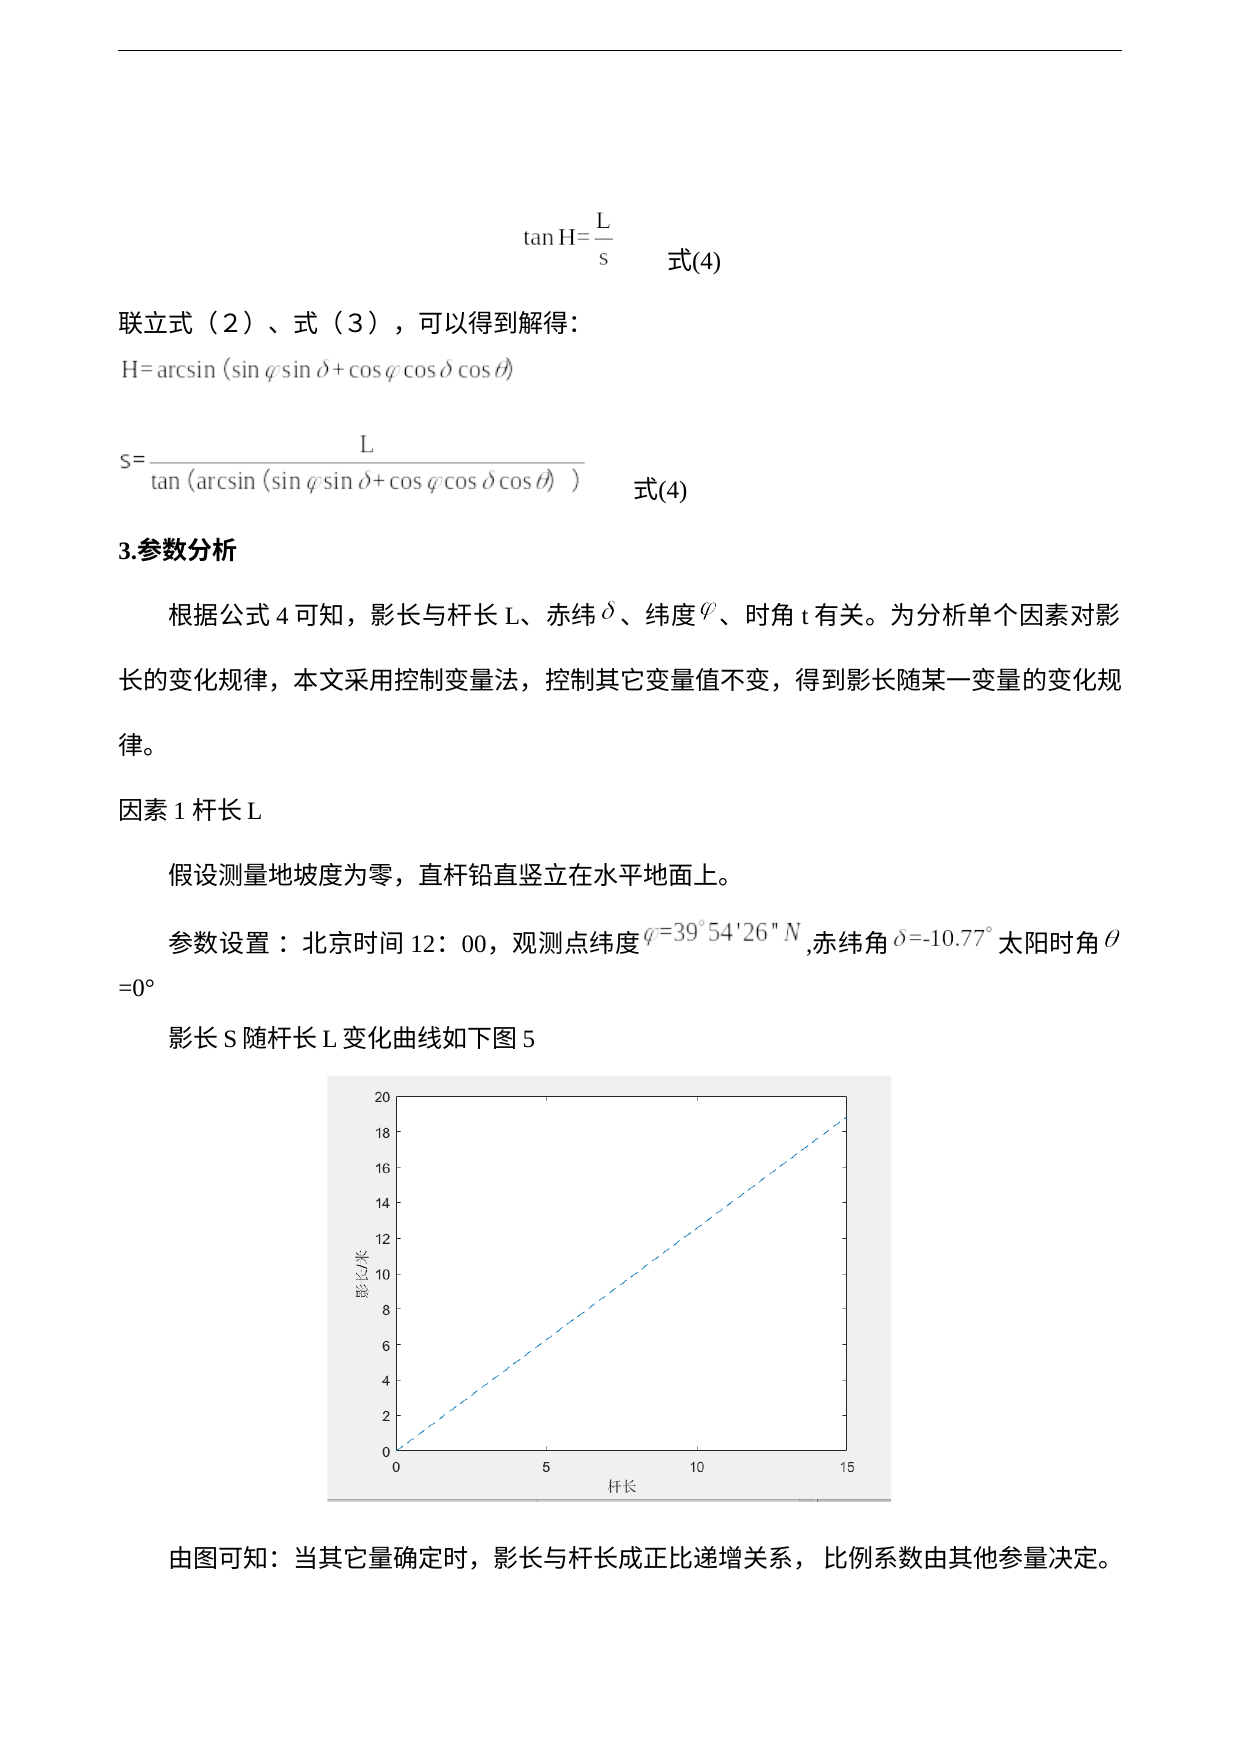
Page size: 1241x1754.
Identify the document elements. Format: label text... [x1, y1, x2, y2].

text 影长S随杆长L变化曲线如下图5 [118, 1004, 1122, 1069]
text 假设测量地坡度为零，直杆铅直竖立在水平地面上。 [118, 841, 1122, 906]
text 参数设置 ：北京时间12：00，观测点纬度,赤纬角太阳时角=0° [118, 906, 1122, 1004]
text 式(4) [118, 419, 1122, 516]
text 根据公式4可知，影长与杆长L、赤纬、纬度、时角t有关。为分析单个因素对影长的变化规律，本文采用控制变量法，控制其它变量值不变，得到影长随某一变量的变化规律。 [118, 581, 1122, 776]
text 由图可知：当其它量确定时，影长与杆长成正比递增关系， 比例系数由其他参量决定。 [118, 1524, 1122, 1589]
text 联立式（２）、式（３），可以得到解得： [118, 289, 1122, 354]
text 3.参数分析 [118, 516, 1122, 581]
text 因素1 杆长L [118, 776, 1122, 841]
picture [327, 1076, 892, 1502]
text 式(4) [118, 191, 1122, 289]
